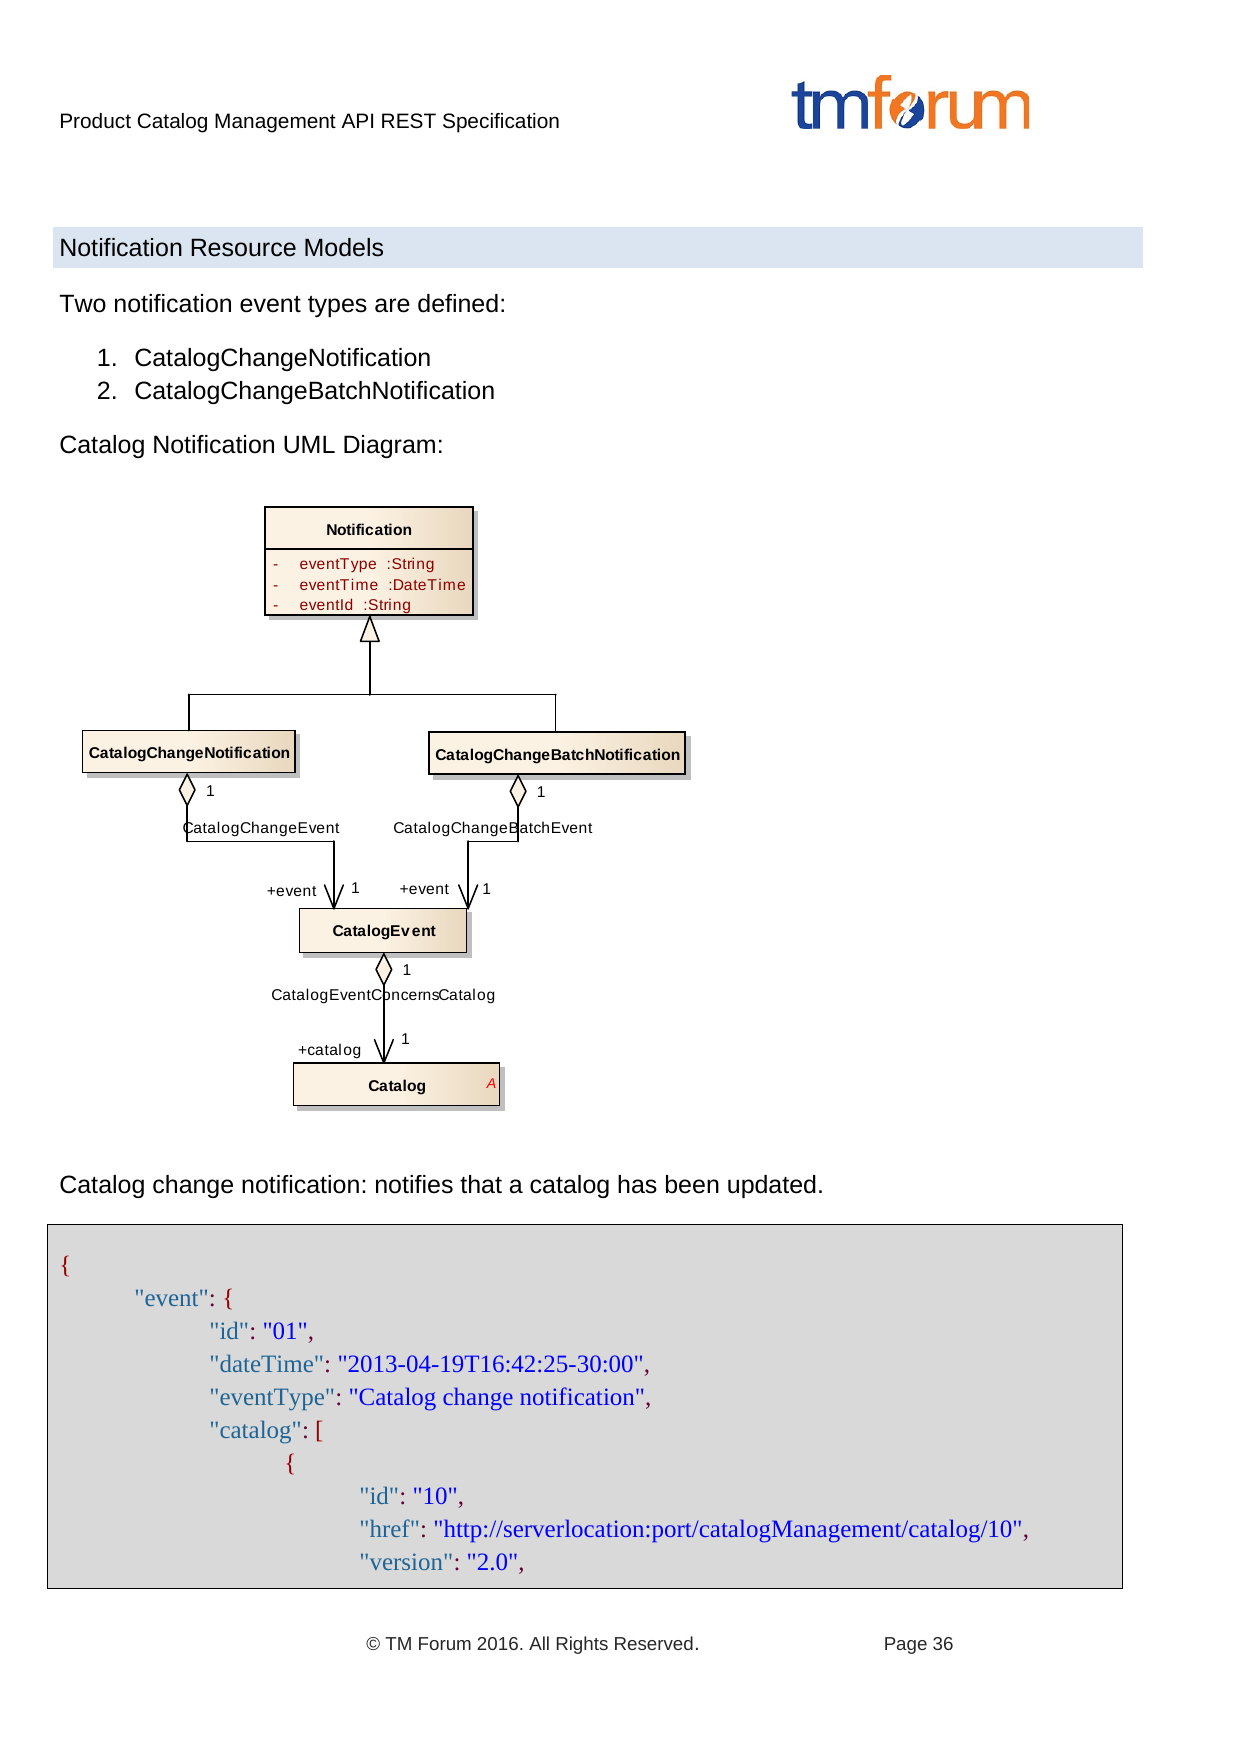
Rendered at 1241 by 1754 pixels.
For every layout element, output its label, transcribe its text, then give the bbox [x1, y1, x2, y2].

text Catalog Notification UML Diagram: [59, 430, 1137, 458]
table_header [48, 1225, 1122, 1588]
list CatalogChangeNotification [97, 343, 1137, 372]
subtitle Notification Resource Models [59, 233, 1137, 262]
picture [791, 75, 1030, 129]
list CatalogChangeBatchNotification [97, 376, 1137, 405]
text Catalog change notification: notifies that a catalog has been updated. [59, 1170, 1137, 1199]
text Two notification event types are defined: [59, 289, 1137, 318]
